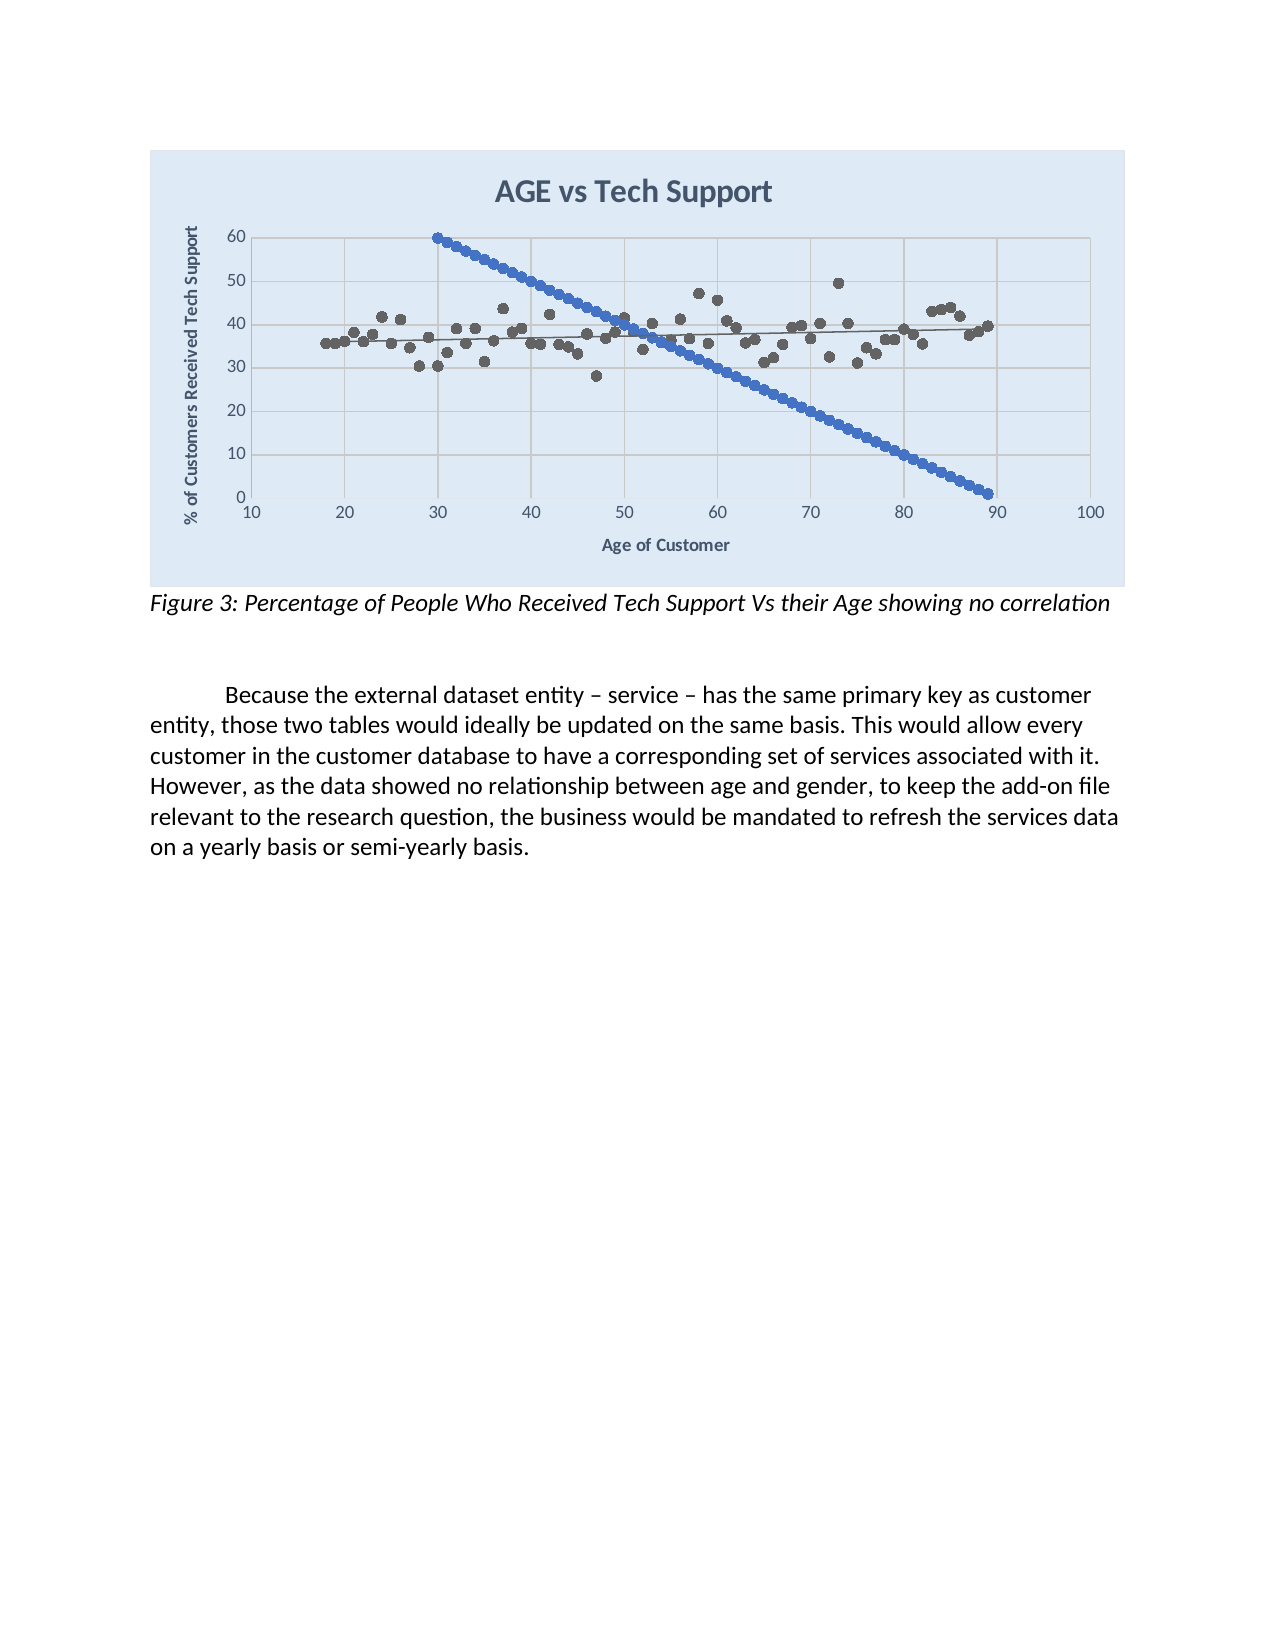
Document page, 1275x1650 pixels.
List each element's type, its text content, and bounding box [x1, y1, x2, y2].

text Because the external dataset entity – service – has the same primary key as customer entity, those two tables would ideally be updated on the same basis. This would allow every customer in the customer database to have a corresponding set of services associated with it. However, as the data showed no relationship between age and gender, to keep the add-on file relevant to the research question, the business would be mandated to refresh the services data on a yearly basis or semi-yearly basis. [150, 679, 1125, 862]
text Figure 3: Percentage of People Who Received Tech Support Vs their Age showing no correlation [150, 587, 1125, 618]
